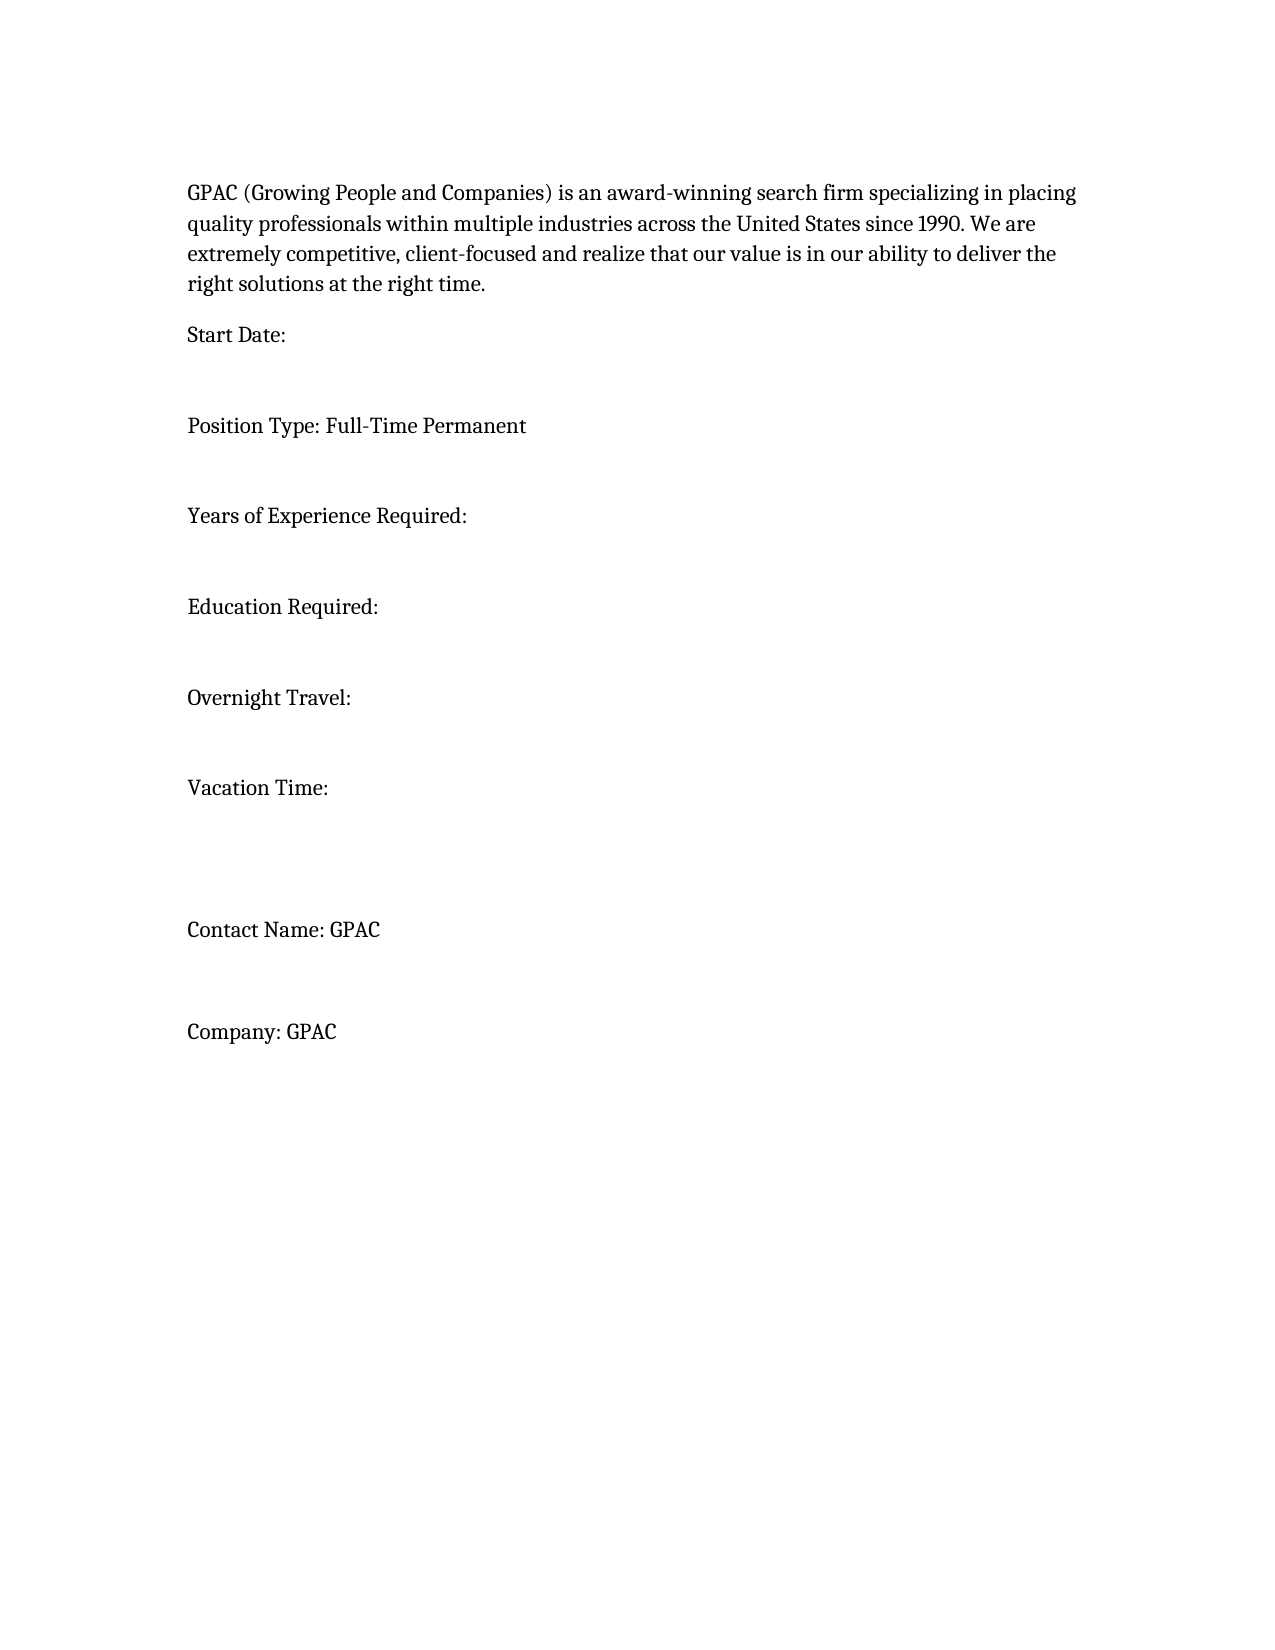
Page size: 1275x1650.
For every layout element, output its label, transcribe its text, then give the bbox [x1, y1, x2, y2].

text Company: GPAC [187, 1019, 1087, 1045]
text Start Date: Position Type: Full-Time Permanent Years of Experience Required: Education Required: Overnight Travel: Vacation Time: [187, 322, 1087, 892]
text Contact Name: GPAC [187, 917, 1087, 943]
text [187, 150, 1087, 297]
